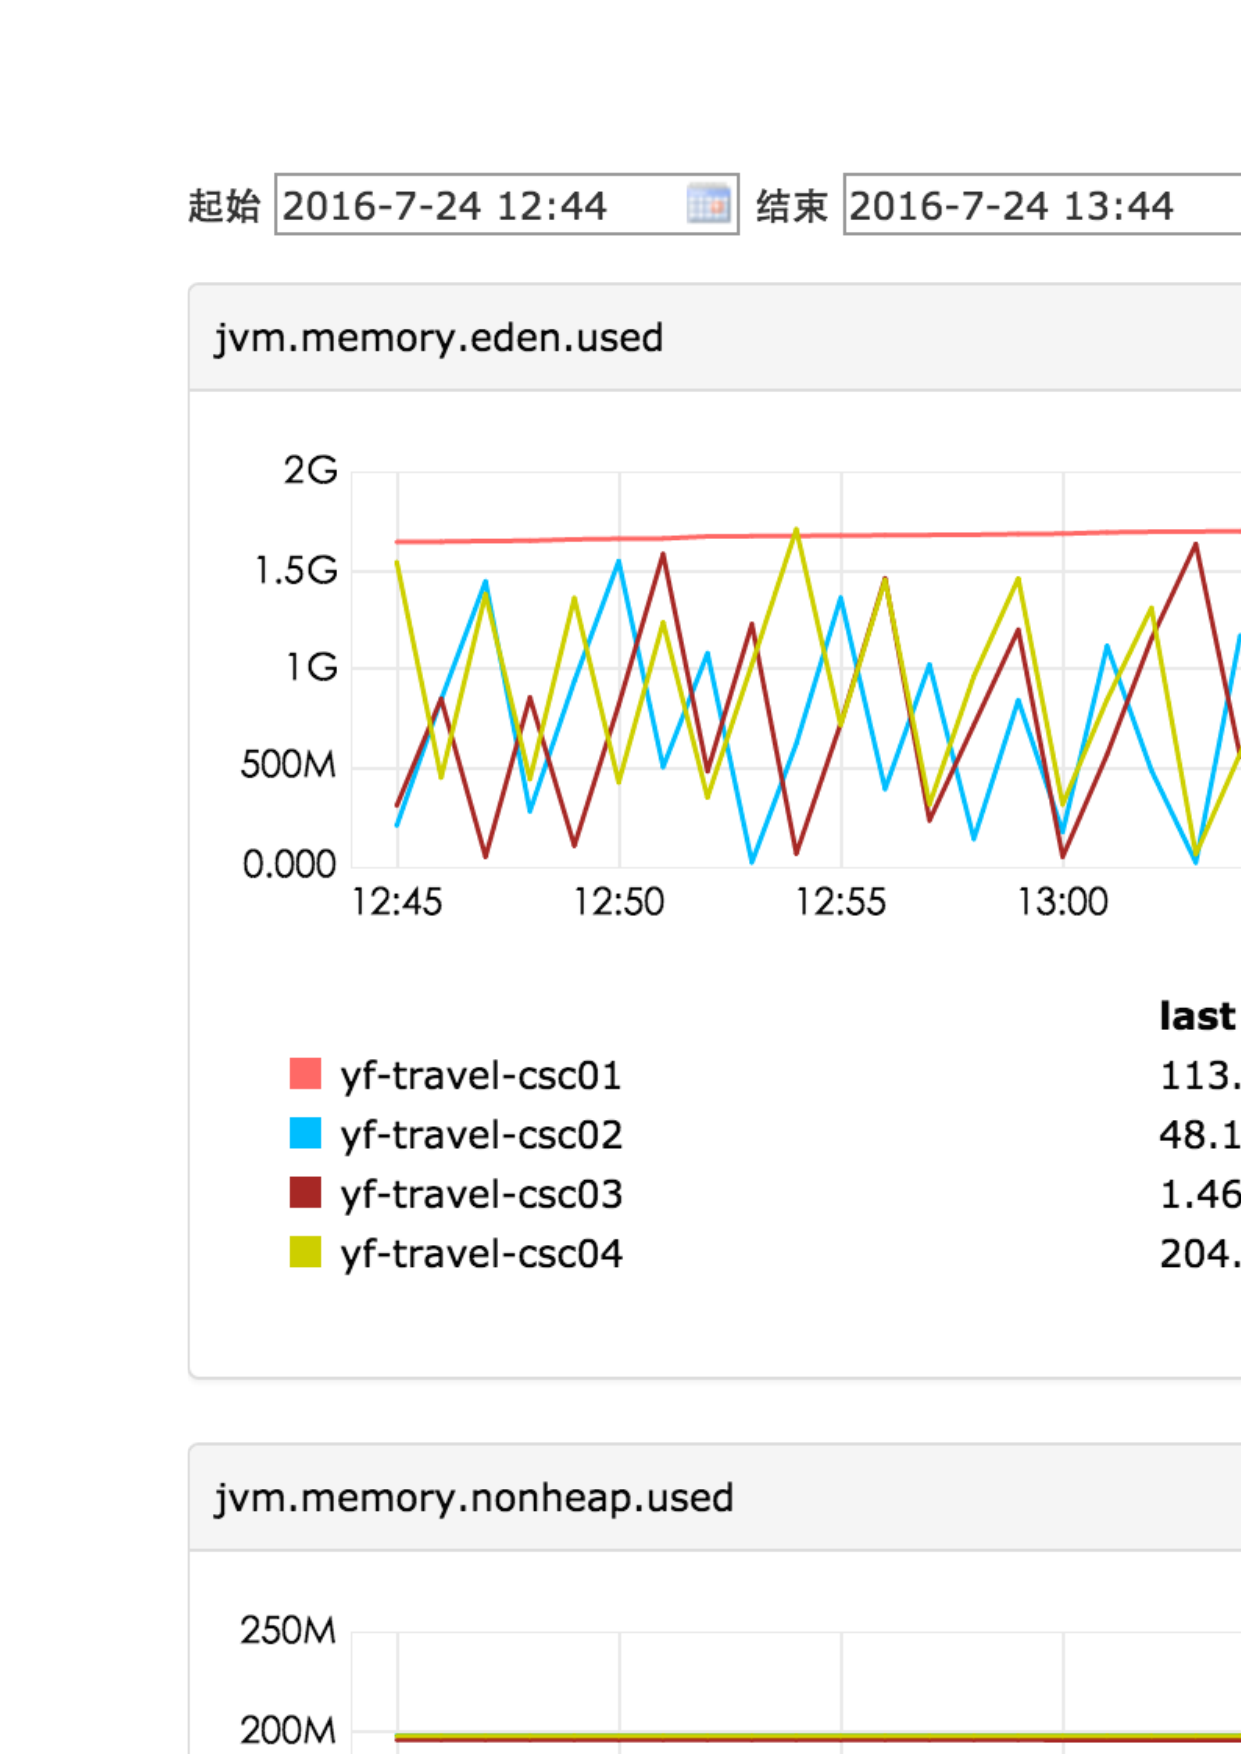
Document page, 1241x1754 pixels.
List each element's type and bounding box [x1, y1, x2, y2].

picture [187, 170, 1241, 1754]
